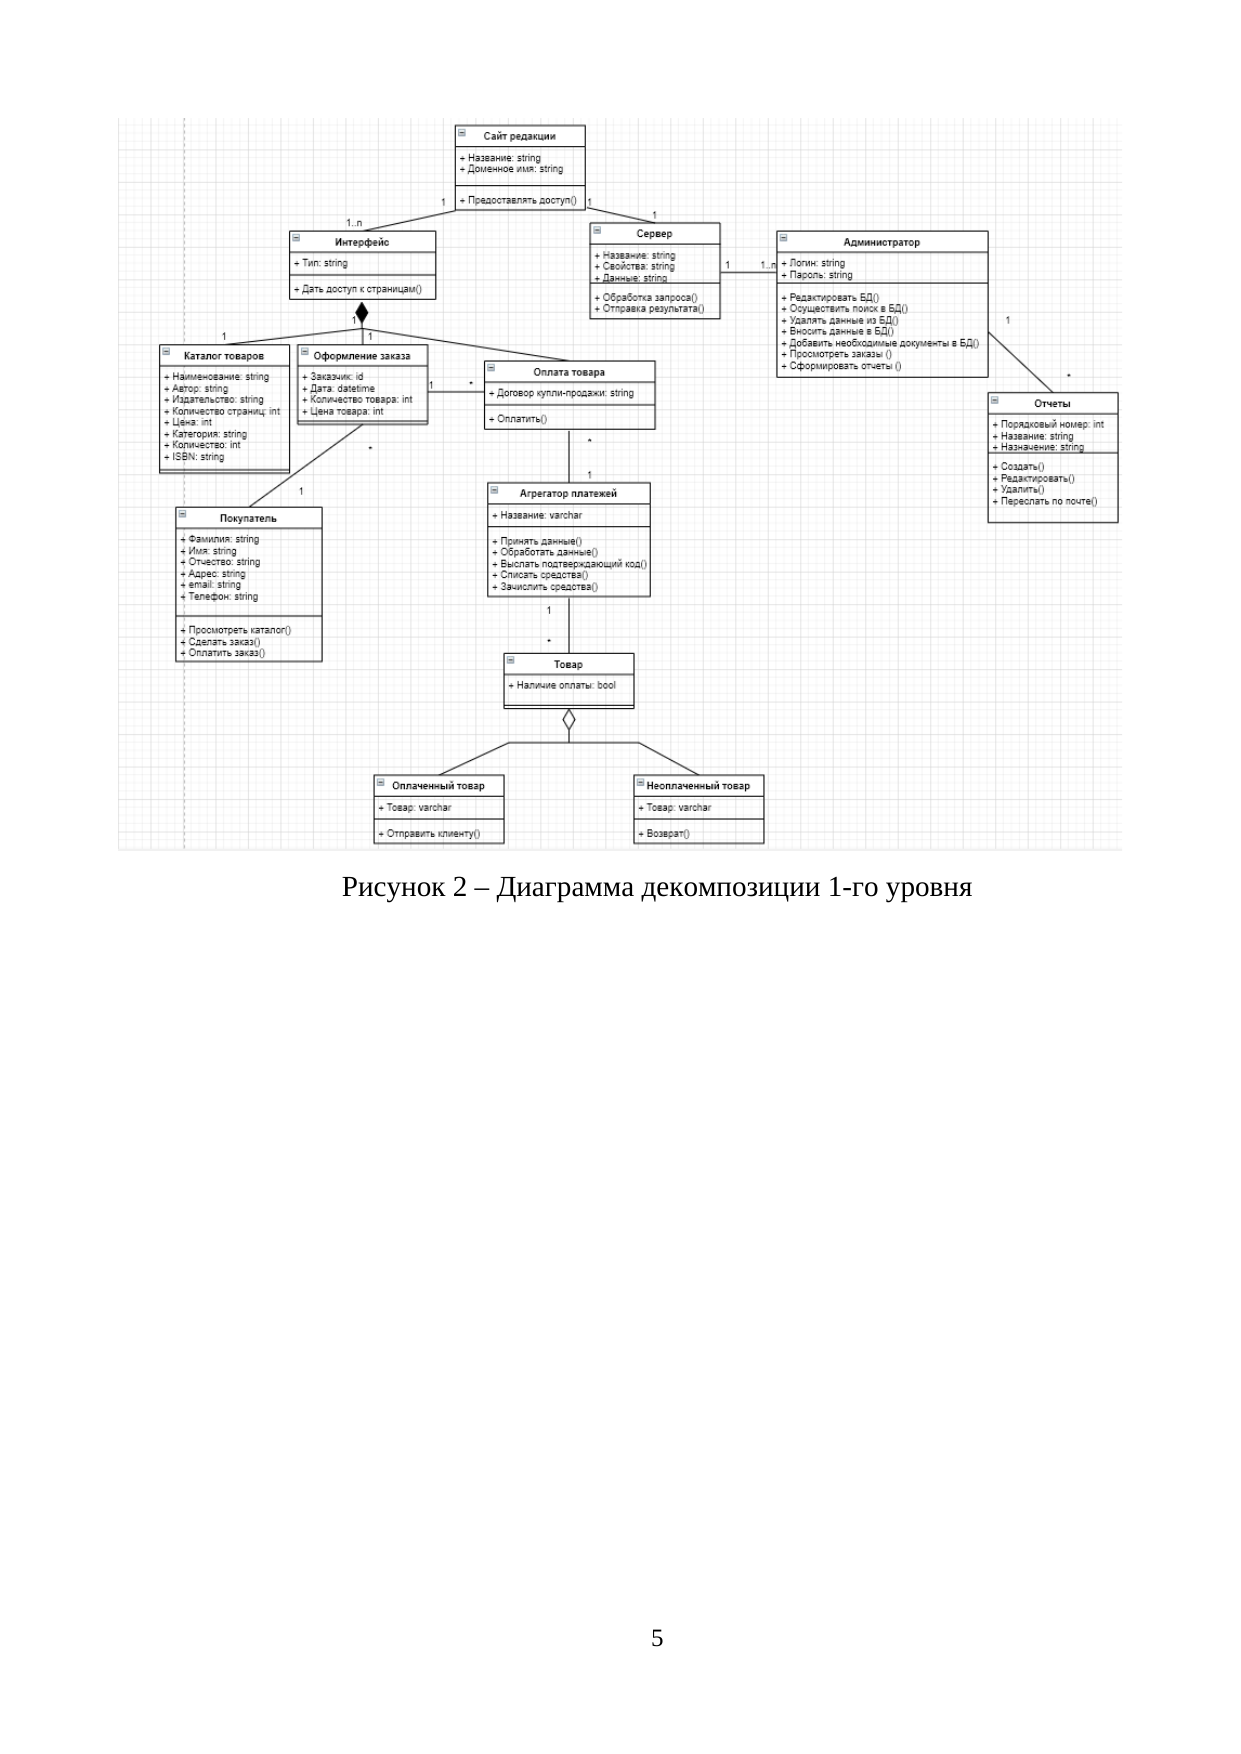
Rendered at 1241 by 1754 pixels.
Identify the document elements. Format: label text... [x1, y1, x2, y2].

picture [118, 118, 1123, 851]
text Рисунок 2 – Диаграмма декомпозиции 1-го уровня [118, 869, 1122, 903]
